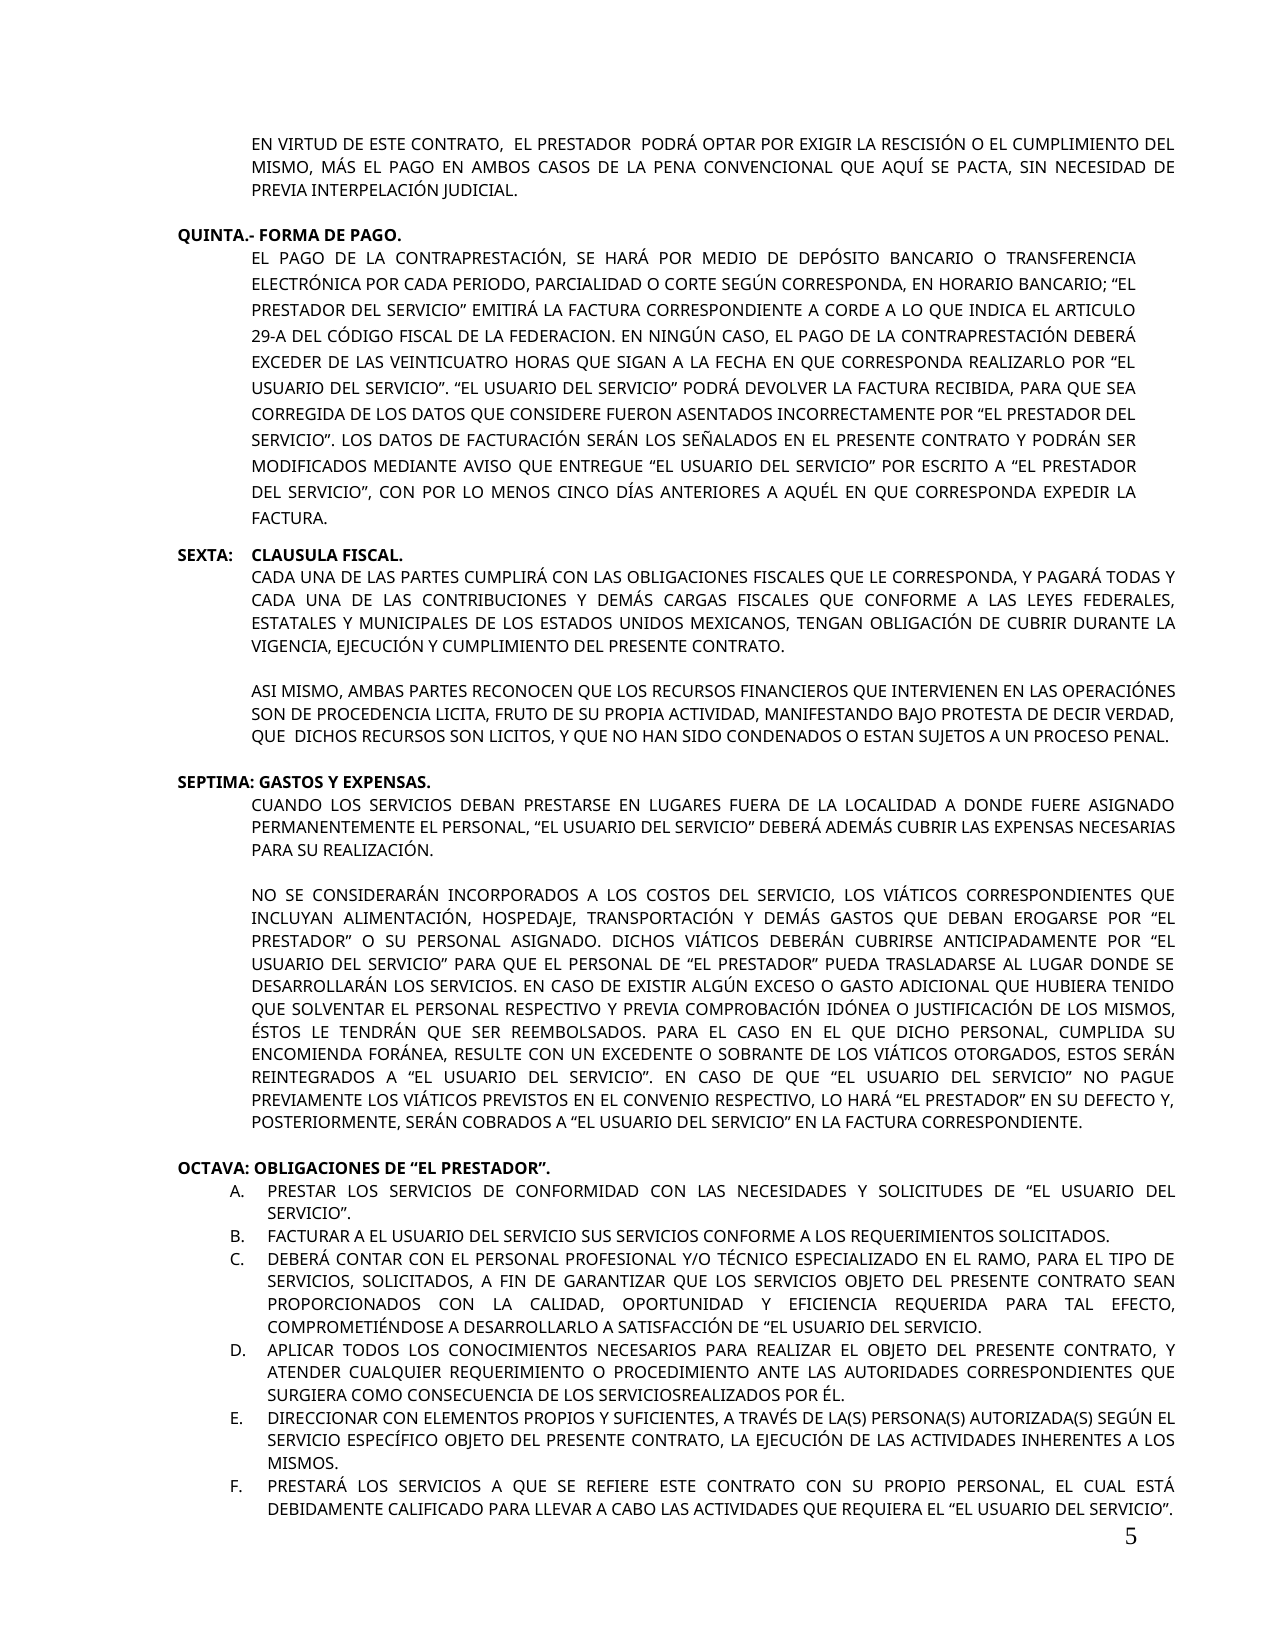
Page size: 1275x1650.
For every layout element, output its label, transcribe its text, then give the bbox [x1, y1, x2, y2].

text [251, 133, 1176, 201]
text OCTAVA: OBLIGACIONES DE “EL PRESTADOR”. [177, 1156, 1176, 1179]
list PRESTAR LOS SERVICIOS DE CONFORMIDAD CON LAS NECESIDADES Y SOLICITUDES DE “EL USUARIO DEL SERVICIO”. [229, 1179, 1176, 1224]
text SEXTA: CLAUSULA FISCAL. [177, 543, 1176, 566]
text SEPTIMA: GASTOS Y EXPENSAS. [177, 770, 1176, 793]
text NO SE CONSIDERARÁN INCORPORADOS A LOS COSTOS DEL SERVICIO, LOS VIÁTICOS CORRESPONDIENTES QUE INCLUYAN ALIMENTACIÓN, HOSPEDAJE, TRANSPORTACIÓN Y DEMÁS GASTOS QUE DEBAN EROGARSE POR “EL PRESTADOR” O SU PERSONAL ASIGNADO. DICHOS VIÁTICOS DEBERÁN CUBRIRSE ANTICIPADAMENTE POR “EL USUARIO DEL SERVICIO” PARA QUE EL PERSONAL DE “EL PRESTADOR” PUEDA TRASLADARSE AL LUGAR DONDE SE DESARROLLARÁN LOS SERVICIOS. EN CASO DE EXISTIR ALGÚN EXCESO O GASTO ADICIONAL QUE HUBIERA TENIDO QUE SOLVENTAR EL PERSONAL RESPECTIVO Y PREVIA COMPROBACIÓN IDÓNEA O JUSTIFICACIÓN DE LOS MISMOS, ÉSTOS LE TENDRÁN QUE SER REEMBOLSADOS. PARA EL CASO EN EL QUE DICHO PERSONAL, CUMPLIDA SU ENCOMIENDA FORÁNEA, RESULTE CON UN EXCEDENTE O SOBRANTE DE LOS VIÁTICOS OTORGADOS, ESTOS SERÁN REINTEGRADOS A “EL USUARIO DEL SERVICIO”. EN CASO DE QUE “EL USUARIO DEL SERVICIO” NO PAGUE PREVIAMENTE LOS VIÁTICOS PREVISTOS EN EL CONVENIO RESPECTIVO, LO HARÁ “EL PRESTADOR” EN SU DEFECTO Y, POSTERIORMENTE, SERÁN COBRADOS A “EL USUARIO DEL SERVICIO” EN LA FACTURA CORRESPONDIENTE. [251, 884, 1176, 1134]
list PRESTARÁ LOS SERVICIOS A QUE SE REFIERE ESTE CONTRATO CON SU PROPIO PERSONAL, EL CUAL ESTÁ DEBIDAMENTE CALIFICADO PARA LLEVAR A CABO LAS ACTIVIDADES QUE REQUIERA EL “EL USUARIO DEL SERVICIO”. [229, 1474, 1176, 1520]
text CADA UNA DE LAS PARTES CUMPLIRÁ CON LAS OBLIGACIONES FISCALES QUE LE CORRESPONDA, Y PAGARÁ TODAS Y CADA UNA DE LAS CONTRIBUCIONES Y DEMÁS CARGAS FISCALES QUE CONFORME A LAS LEYES FEDERALES, ESTATALES Y MUNICIPALES DE LOS ESTADOS UNIDOS MEXICANOS, TENGAN OBLIGACIÓN DE CUBRIR DURANTE LA VIGENCIA, EJECUCIÓN Y CUMPLIMIENTO DEL PRESENTE CONTRATO. [251, 566, 1176, 657]
text EL PAGO DE LA CONTRAPRESTACIÓN, SE HARÁ POR MEDIO DE DEPÓSITO BANCARIO O TRANSFERENCIA ELECTRÓNICA POR CADA PERIODO, PARCIALIDAD O CORTE SEGÚN CORRESPONDA, EN HORARIO BANCARIO; “EL PRESTADOR DEL SERVICIO” EMITIRÁ LA FACTURA CORRESPONDIENTE A CORDE A LO QUE INDICA EL ARTICULO 29-A DEL CÓDIGO FISCAL DE LA FEDERACION. EN NINGÚN CASO, EL PAGO DE LA CONTRAPRESTACIÓN DEBERÁ EXCEDER DE LAS VEINTICUATRO HORAS QUE SIGAN A LA FECHA EN QUE CORRESPONDA REALIZARLO POR “EL USUARIO DEL SERVICIO”. “EL USUARIO DEL SERVICIO” PODRÁ DEVOLVER LA FACTURA RECIBIDA, PARA QUE SEA CORREGIDA DE LOS DATOS QUE CONSIDERE FUERON ASENTADOS INCORRECTAMENTE POR “EL PRESTADOR DEL SERVICIO”. LOS DATOS DE FACTURACIÓN SERÁN LOS SEÑALADOS EN EL PRESENTE CONTRATO Y PODRÁN SER MODIFICADOS MEDIANTE AVISO QUE ENTREGUE “EL USUARIO DEL SERVICIO” POR ESCRITO A “EL PRESTADOR DEL SERVICIO”, CON POR LO MENOS CINCO DÍAS ANTERIORES A AQUÉL EN QUE CORRESPONDA EXPEDIR LA FACTURA. [251, 246, 1137, 529]
list DIRECCIONAR CON ELEMENTOS PROPIOS Y SUFICIENTES, A TRAVÉS DE LA(S) PERSONA(S) AUTORIZADA(S) SEGÚN EL SERVICIO ESPECÍFICO OBJETO DEL PRESENTE CONTRATO, LA EJECUCIÓN DE LAS ACTIVIDADES INHERENTES A LOS MISMOS. [229, 1406, 1176, 1474]
list APLICAR TODOS LOS CONOCIMIENTOS NECESARIOS PARA REALIZAR EL OBJETO DEL PRESENTE CONTRATO, Y ATENDER CUALQUIER REQUERIMIENTO O PROCEDIMIENTO ANTE LAS AUTORIDADES CORRESPONDIENTES QUE SURGIERA COMO CONSECUENCIA DE LOS SERVICIOSREALIZADOS POR ÉL. [229, 1338, 1176, 1406]
text ASI MISMO, AMBAS PARTES RECONOCEN QUE LOS RECURSOS FINANCIEROS QUE INTERVIENEN EN LAS OPERACIÓNES SON DE PROCEDENCIA LICITA, FRUTO DE SU PROPIA ACTIVIDAD, MANIFESTANDO BAJO PROTESTA DE DECIR VERDAD, QUE DICHOS RECURSOS SON LICITOS, Y QUE NO HAN SIDO CONDENADOS O ESTAN SUJETOS A UN PROCESO PENAL. [251, 679, 1176, 748]
list FACTURAR A EL USUARIO DEL SERVICIO SUS SERVICIOS CONFORME A LOS REQUERIMIENTOS SOLICITADOS. [229, 1224, 1176, 1247]
text CUANDO LOS SERVICIOS DEBAN PRESTARSE EN LUGARES FUERA DE LA LOCALIDAD A DONDE FUERE ASIGNADO PERMANENTEMENTE EL PERSONAL, “EL USUARIO DEL SERVICIO” DEBERÁ ADEMÁS CUBRIR LAS EXPENSAS NECESARIAS PARA SU REALIZACIÓN. [251, 793, 1176, 861]
list DEBERÁ CONTAR CON EL PERSONAL PROFESIONAL Y/O TÉCNICO ESPECIALIZADO EN EL RAMO, PARA EL TIPO DE SERVICIOS, SOLICITADOS, A FIN DE GARANTIZAR QUE LOS SERVICIOS OBJETO DEL PRESENTE CONTRATO SEAN PROPORCIONADOS CON LA CALIDAD, OPORTUNIDAD Y EFICIENCIA REQUERIDA PARA TAL EFECTO, COMPROMETIÉNDOSE A DESARROLLARLO A SATISFACCIÓN DE “EL USUARIO DEL SERVICIO. [229, 1247, 1176, 1338]
text QUINTA.- FORMA DE PAGO. [177, 224, 1176, 246]
